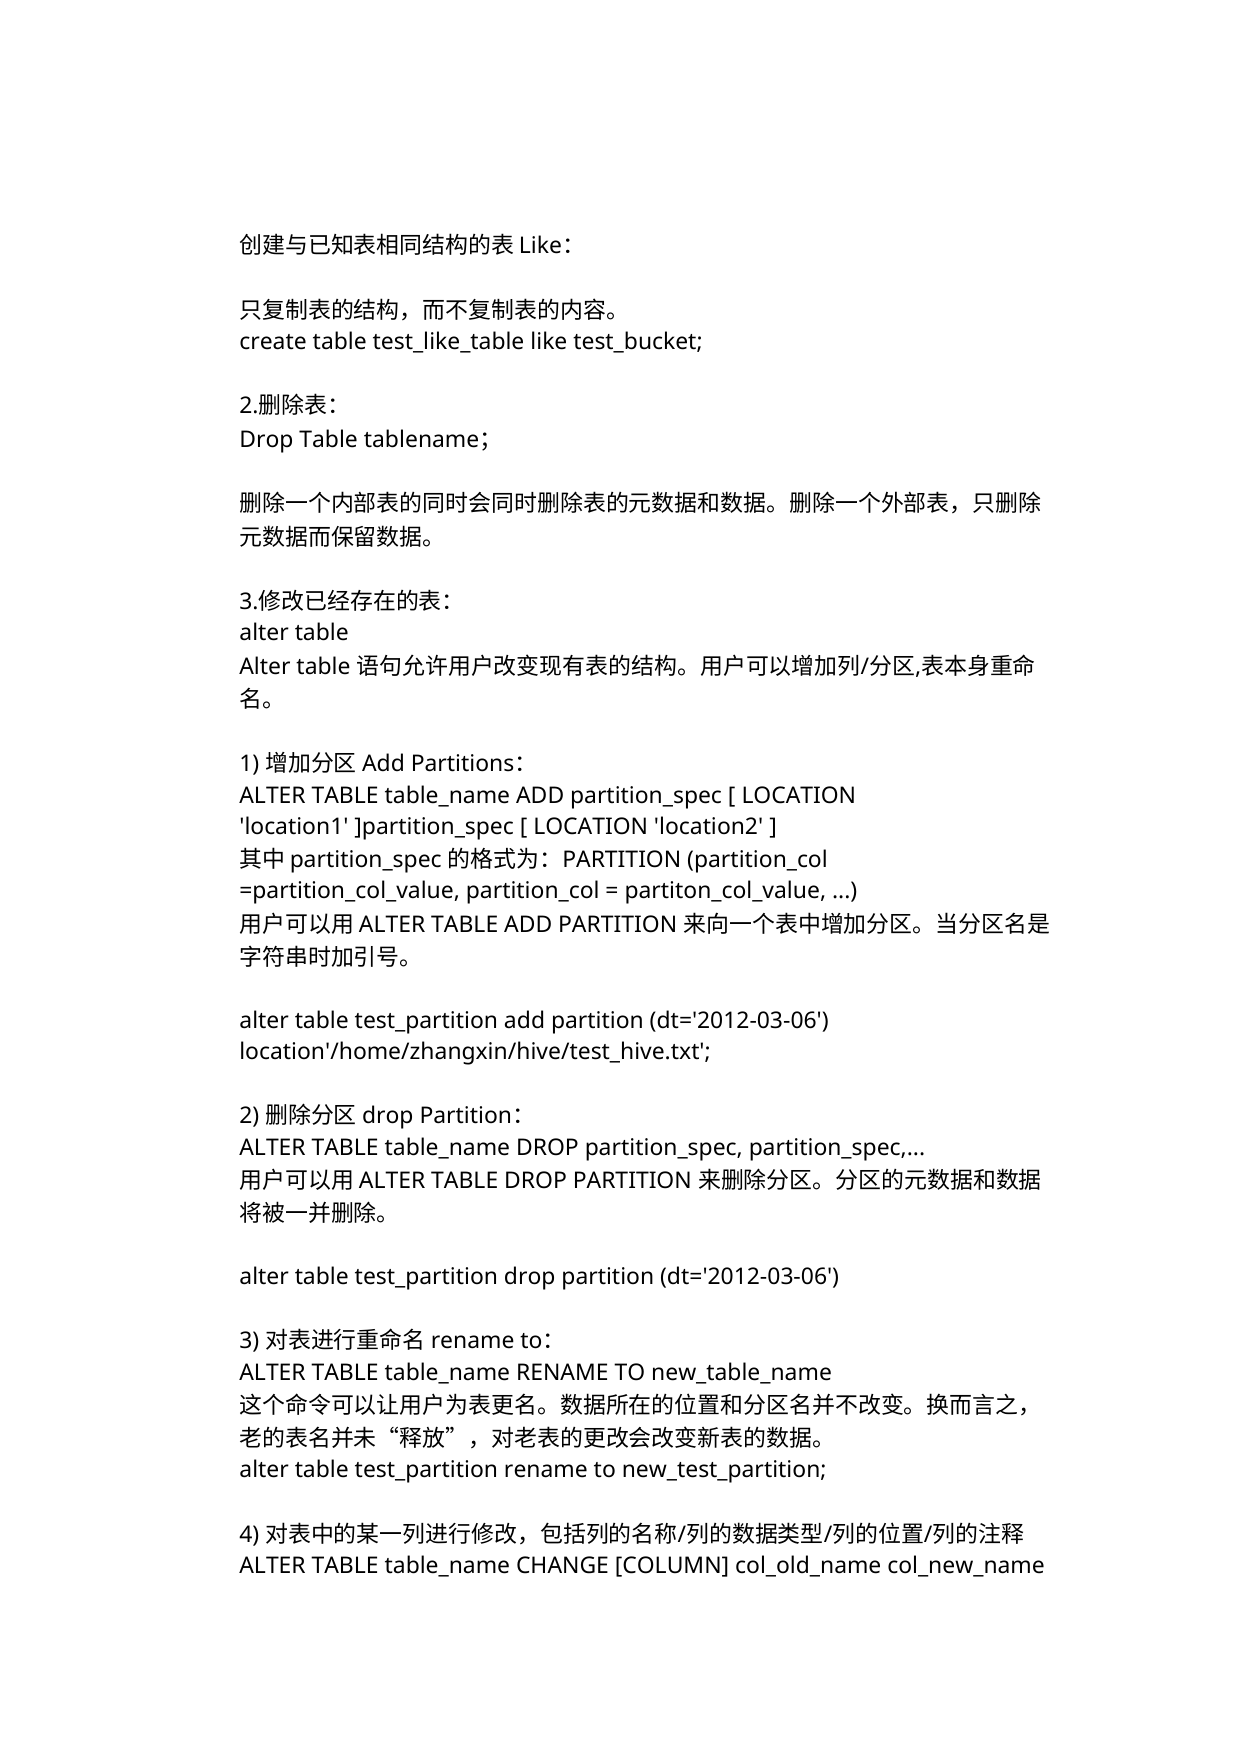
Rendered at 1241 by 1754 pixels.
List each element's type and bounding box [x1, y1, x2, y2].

list [202, 164, 1053, 1580]
